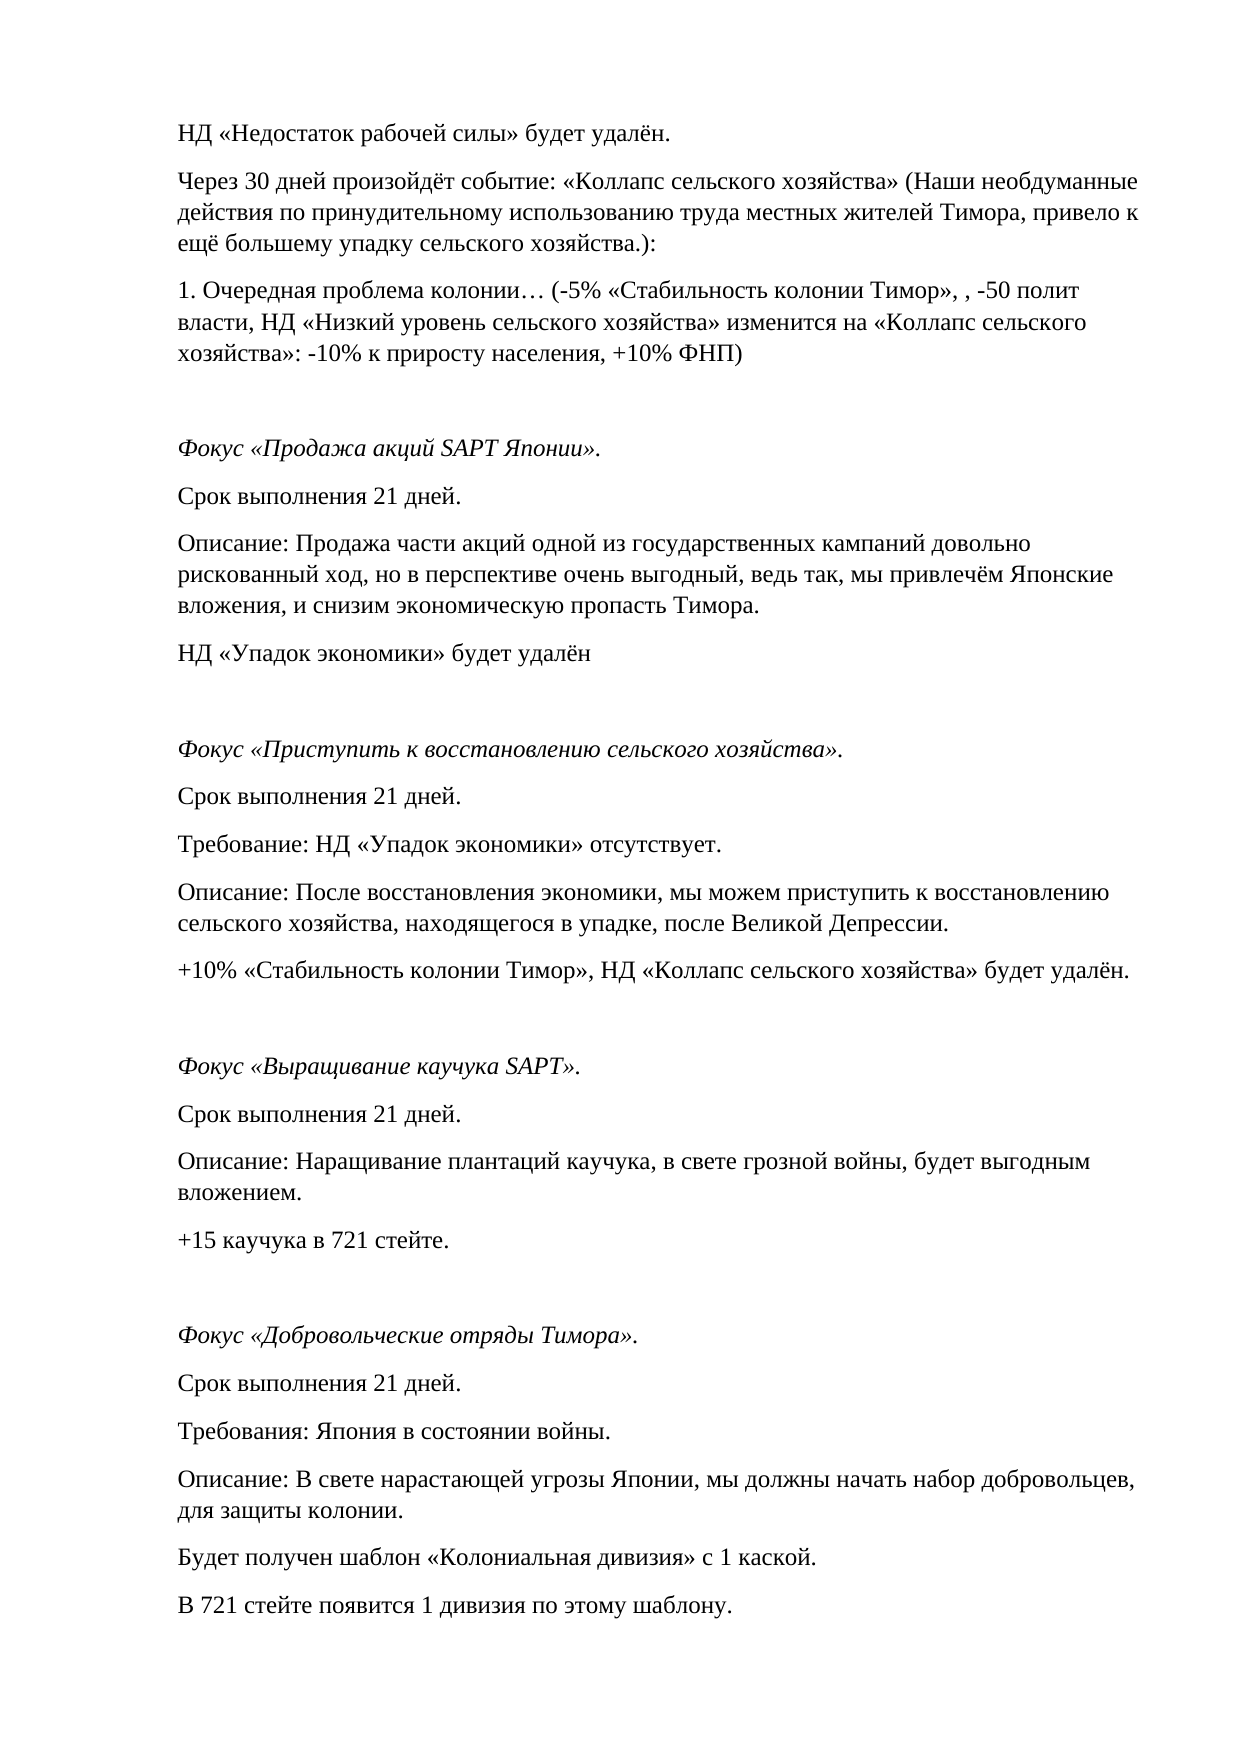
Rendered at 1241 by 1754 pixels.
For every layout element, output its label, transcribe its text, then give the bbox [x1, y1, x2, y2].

text Фокус «Добровольческие отряды Тимора». [177, 1321, 1152, 1349]
text НД «Недостаток рабочей силы» будет удалён. [177, 118, 1152, 147]
text Требования: Япония в состоянии войны. [177, 1416, 1152, 1445]
text Фокус «Выращивание каучука SAPT». [177, 1051, 1152, 1080]
text Будет получен шаблон «Колониальная дивизия» с 1 каской. [177, 1542, 1152, 1571]
text +10% «Стабильность колонии Тимор», НД «Коллапс сельского хозяйства» будет удалён. [177, 956, 1152, 984]
text НД «Упадок экономики» будет удалён [177, 638, 1152, 667]
text Описание: После восстановления экономики, мы можем приступить к восстановлению сельского хозяйства, находящегося в упадке, после Великой Депрессии. [177, 877, 1152, 937]
text Описание: Наращивание плантаций каучука, в свете грозной войны, будет выгодным вложением. [177, 1146, 1152, 1206]
text Срок выполнения 21 дней. [177, 1368, 1152, 1397]
text Требование: НД «Упадок экономики» отсутствует. [177, 829, 1152, 858]
text Фокус «Приступить к восстановлению сельского хозяйства». [177, 734, 1152, 762]
text Срок выполнения 21 дней. [177, 1099, 1152, 1127]
text Описание: В свете нарастающей угрозы Японии, мы должны начать набор добровольцев, для защиты колонии. [177, 1464, 1152, 1523]
text Срок выполнения 21 дней. [177, 781, 1152, 810]
text +15 каучука в 721 стейте. [177, 1225, 1152, 1254]
text Через 30 дней произойдёт событие: «Коллапс сельского хозяйства» (Наши необдуманные действия по принудительному использованию труда местных жителей Тимора, привело к ещё большему упадку сельского хозяйства.): [177, 166, 1152, 257]
text Срок выполнения 21 дней. [177, 481, 1152, 509]
text 1. Очередная проблема колонии… (-5% «Стабильность колонии Тимор», , -50 полит власти, НД «Низкий уровень сельского хозяйства» изменится на «Коллапс сельского хозяйства»: -10% к приросту населения, +10% ФНП) [177, 276, 1152, 366]
text Фокус «Продажа акций SAPT Японии». [177, 433, 1152, 462]
text В 721 стейте появится 1 дивизия по этому шаблону. [177, 1590, 1152, 1619]
text Описание: Продажа части акций одной из государственных кампаний довольно рискованный ход, но в перспективе очень выгодный, ведь так, мы привлечём Японские вложения, и снизим экономическую пропасть Тимора. [177, 528, 1152, 619]
